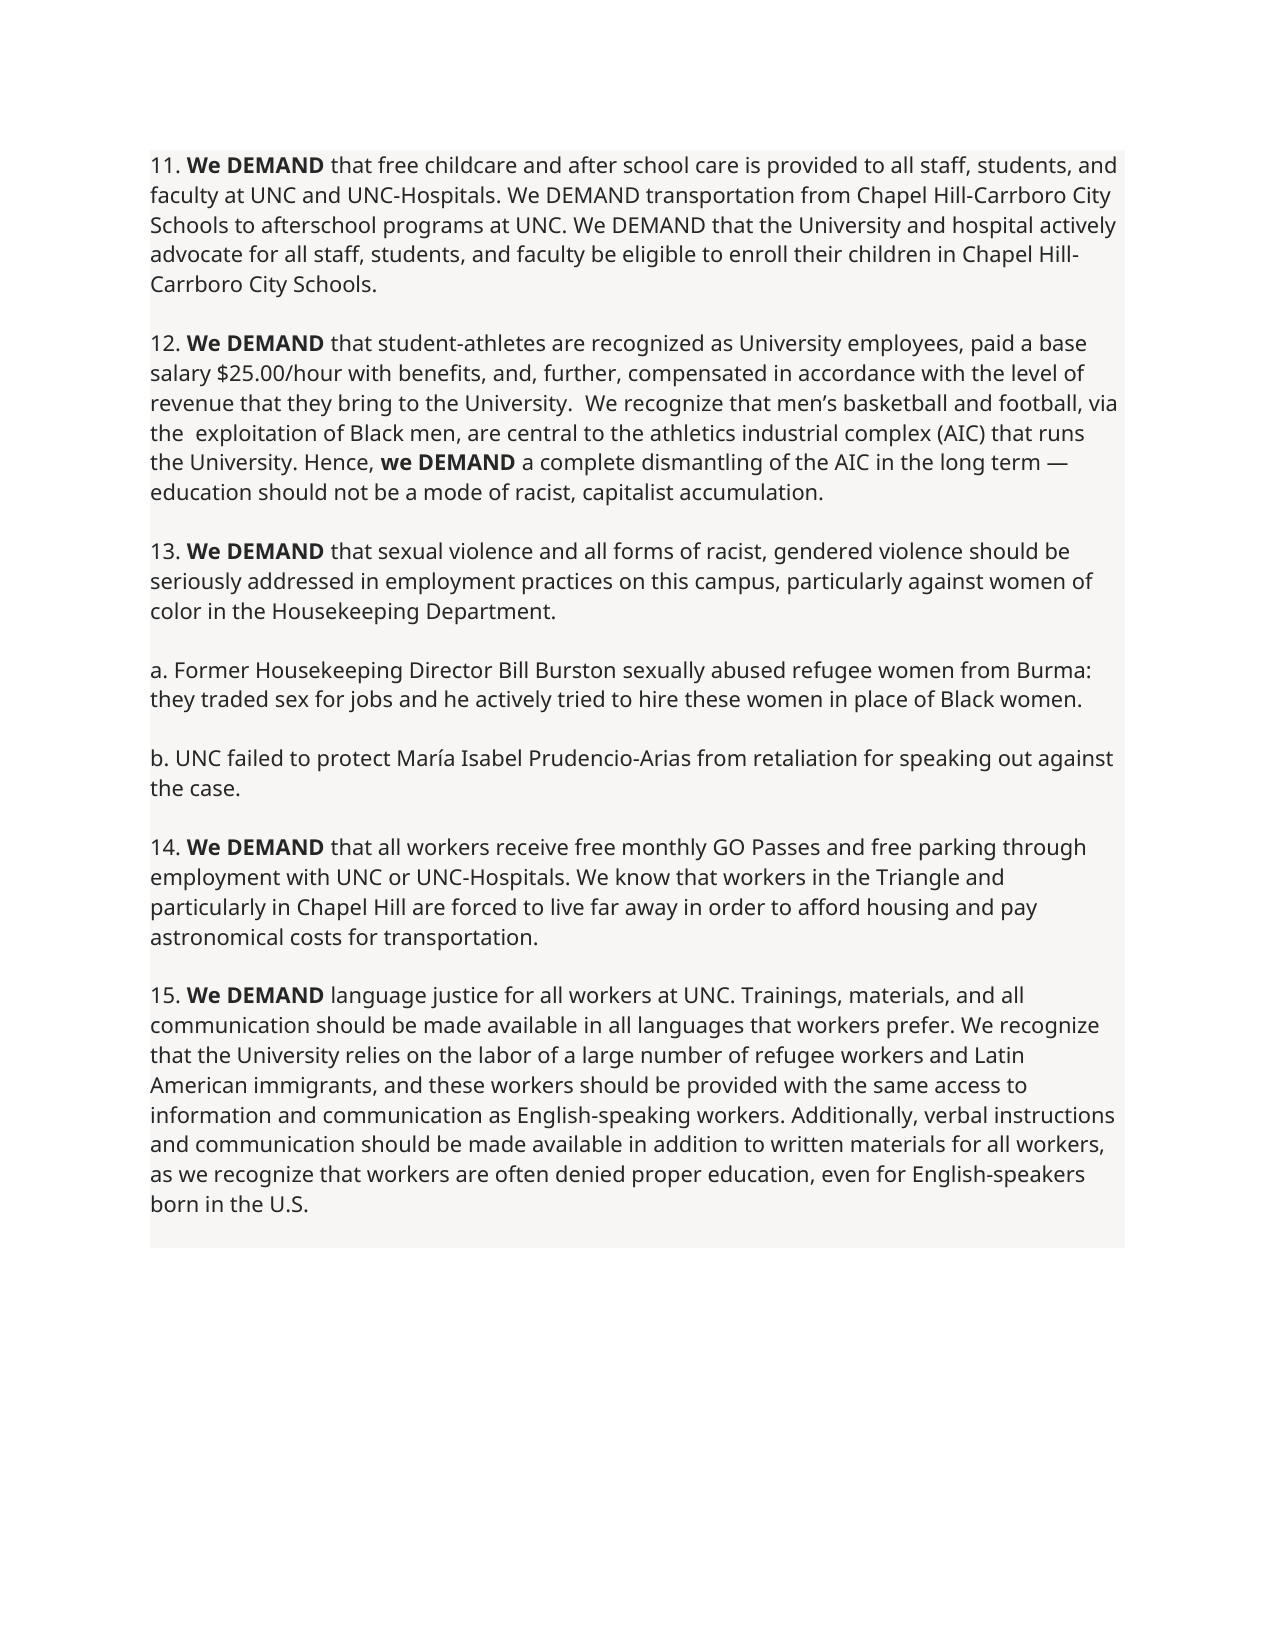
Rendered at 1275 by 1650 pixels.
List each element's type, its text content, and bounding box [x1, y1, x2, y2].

text 12. We DEMAND that student-athletes are recognized as University employees, paid a base salary $25.00/hour with benefits, and, further, compensated in accordance with the level of revenue that they bring to the University. We recognize that men’s basketball and football, via the exploitation of Black men, are central to the athletics industrial complex (AIC) that runs the University. Hence, we DEMAND a complete dismantling of the AIC in the long term — education should not be a mode of racist, capitalist accumulation. [150, 328, 1125, 507]
text 13. We DEMAND that sexual violence and all forms of racist, gendered violence should be seriously addressed in employment practices on this campus, particularly against women of color in the Housekeeping Department. [150, 536, 1125, 625]
text a. Former Housekeeping Director Bill Burston sexually abused refugee women from Burma: they traded sex for jobs and he actively tried to hire these women in place of Black women. [150, 654, 1125, 714]
text 14. We DEMAND that all workers receive free monthly GO Passes and free parking through employment with UNC or UNC-Hospitals. We know that workers in the Triangle and particularly in Chapel Hill are forced to live far away in order to afford housing and pay astronomical costs for transportation. [150, 832, 1125, 951]
text b. UNC failed to protect María Isabel Prudencio-Arias from retaliation for speaking out against the case. [150, 743, 1125, 803]
text 11. We DEMAND that free childcare and after school care is provided to all staff, students, and faculty at UNC and UNC-Hospitals. We DEMAND transportation from Chapel Hill-Carrboro City Schools to afterschool programs at UNC. We DEMAND that the University and hospital actively advocate for all staff, students, and faculty be eligible to enroll their children in Chapel Hill-Carrboro City Schools. [150, 150, 1125, 299]
text 15. We DEMAND language justice for all workers at UNC. Trainings, materials, and all communication should be made available in all languages that workers prefer. We recognize that the University relies on the labor of a large number of refugee workers and Latin American immigrants, and these workers should be provided with the same access to information and communication as English-speaking workers. Additionally, verbal instructions and communication should be made available in addition to written materials for all workers, as we recognize that workers are often denied proper education, even for English-speakers born in the U.S. [150, 980, 1125, 1219]
